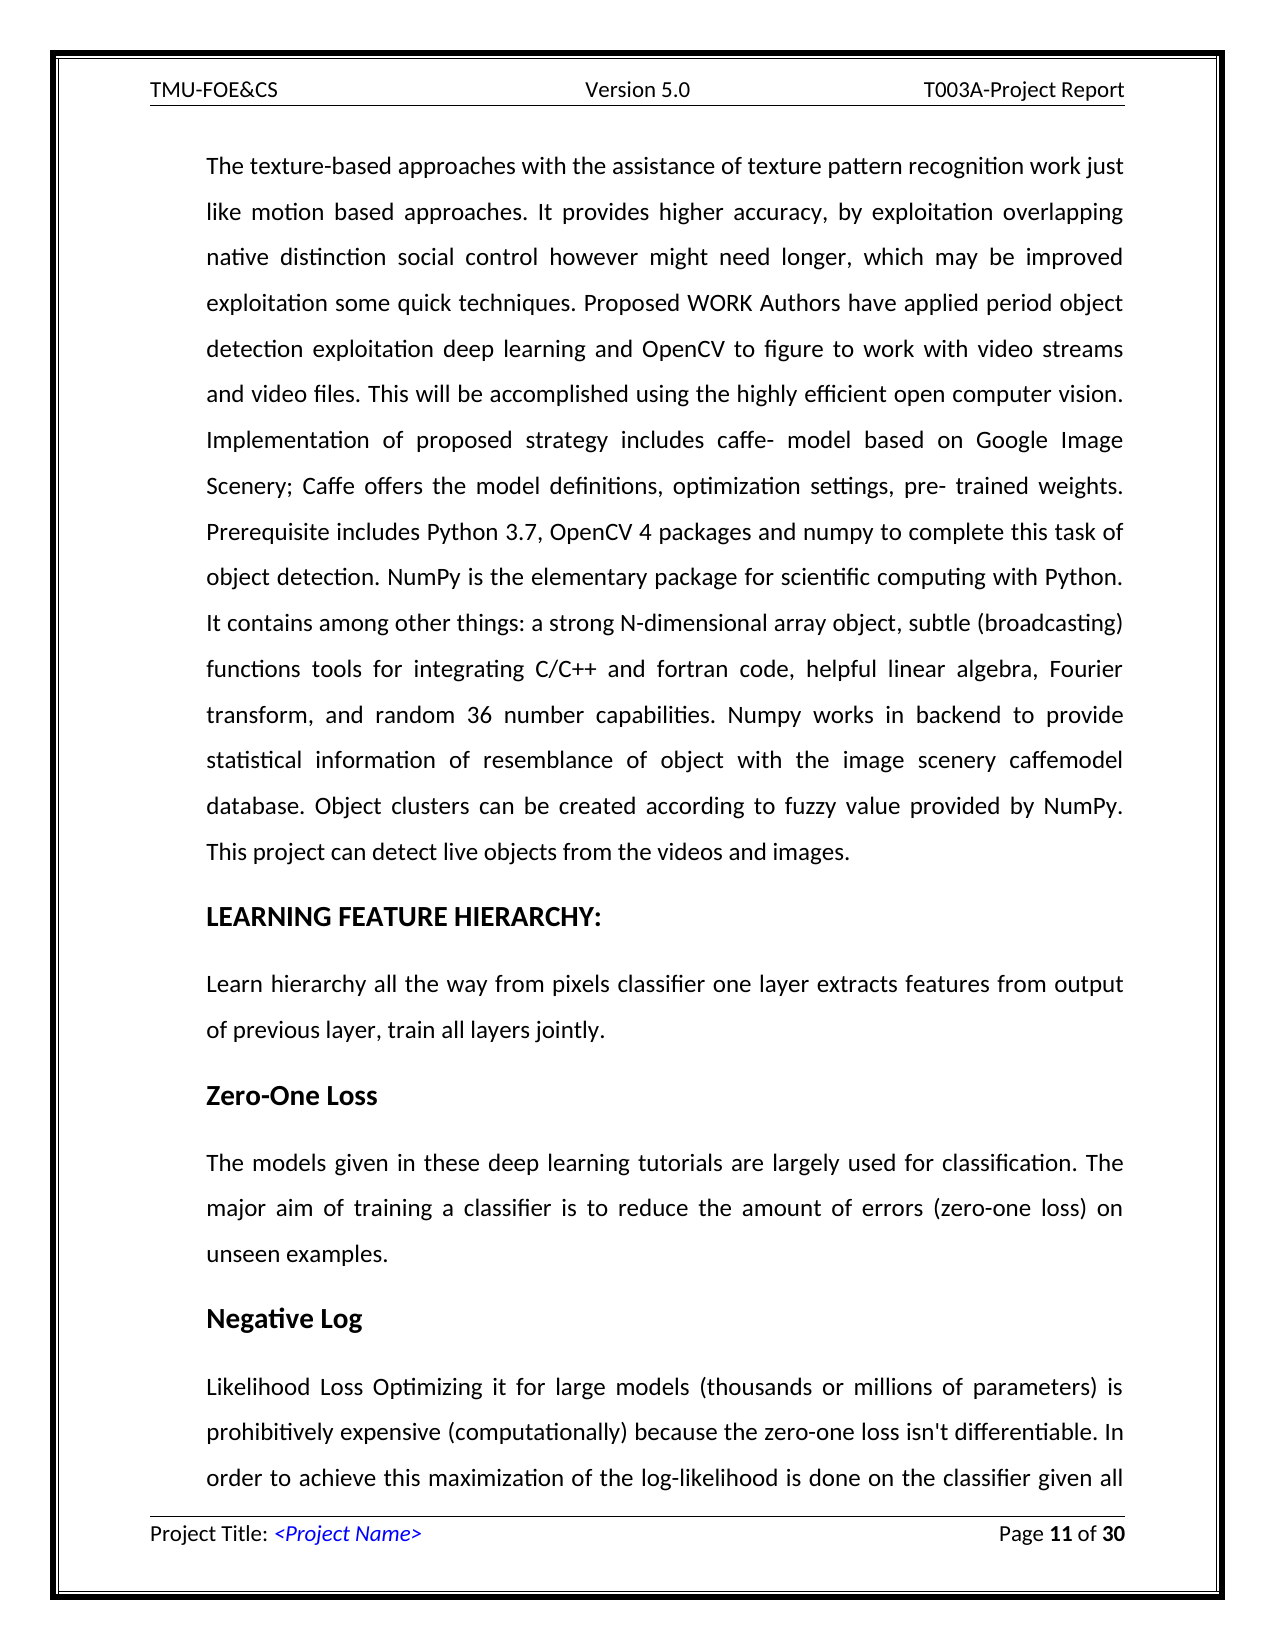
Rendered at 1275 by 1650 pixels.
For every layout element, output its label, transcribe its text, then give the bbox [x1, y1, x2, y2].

text The texture-based approaches with the assistance of texture pattern recognition work just like motion based approaches. It provides higher accuracy, by exploitation overlapping native distinction social control however might need longer, which may be improved exploitation some quick techniques. Proposed WORK Authors have applied period object detection exploitation deep learning and OpenCV to figure to work with video streams and video files. This will be accomplished using the highly efficient open computer vision. Implementation of proposed strategy includes caffe- model based on Google Image Scenery; Caffe offers the model definitions, optimization settings, pre- trained weights. Prerequisite includes Python 3.7, OpenCV 4 packages and numpy to complete this task of object detection. NumPy is the elementary package for scientific computing with Python. It contains among other things: a strong N-dimensional array object, subtle (broadcasting) functions tools for integrating C/C++ and fortran code, helpful linear algebra, Fourier transform, and random 36 number capabilities. Numpy works in backend to provide statistical information of resemblance of object with the image scenery caffemodel database. Object clusters can be created according to fuzzy value provided by NumPy. This project can detect live objects from the videos and images. [206, 150, 1125, 866]
text Negative Log [206, 1301, 1125, 1336]
text LEARNING FEATURE HIERARCHY: [206, 898, 1125, 934]
text Learn hierarchy all the way from pixels classifier one layer extracts features from output of previous layer, train all layers jointly. [206, 968, 1125, 1045]
text Zero-One Loss [206, 1077, 1125, 1112]
text The models given in these deep learning tutorials are largely used for classification. The major aim of training a classifier is to reduce the amount of errors (zero-one loss) on unseen examples. [206, 1147, 1125, 1269]
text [206, 1371, 1125, 1493]
